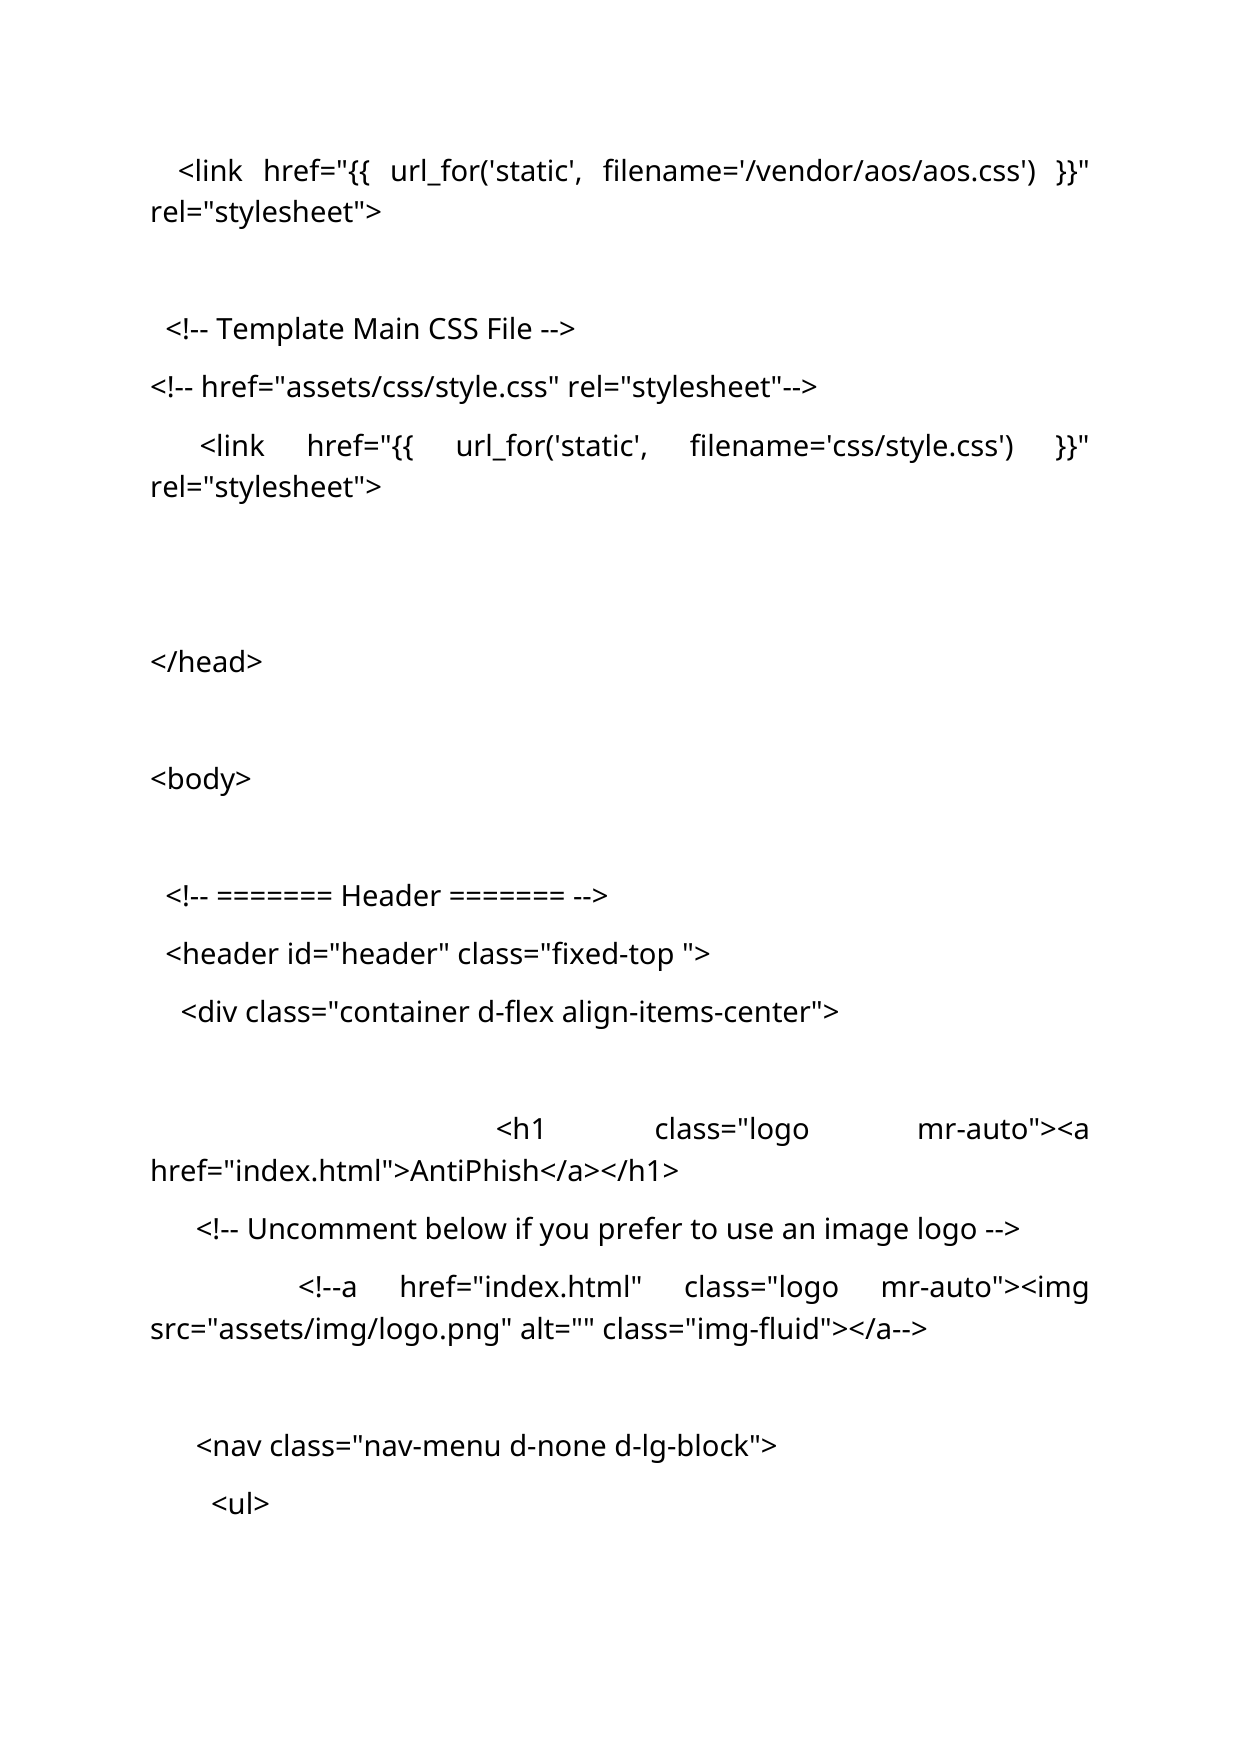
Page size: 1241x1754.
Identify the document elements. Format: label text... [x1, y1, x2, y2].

text <!-- href="assets/css/style.css" rel="stylesheet"--> [150, 367, 1090, 406]
text <nav class="nav-menu d-none d-lg-block"> [150, 1425, 1090, 1465]
text <!--a href="index.html" class="logo mr-auto"><img src="assets/img/logo.png" alt="" class="img-fluid"></a--> [150, 1267, 1090, 1348]
text <!-- Uncomment below if you prefer to use an image logo --> [150, 1208, 1090, 1248]
text <ul> [150, 1483, 1090, 1523]
text <header id="header" class="fixed-top "> [150, 933, 1090, 973]
text </head> [150, 642, 1090, 681]
text <h1 class="logo mr-auto"><a href="index.html">AntiPhish</a></h1> [150, 1108, 1090, 1190]
text <!-- Template Main CSS File --> [150, 308, 1090, 348]
text <!-- ======= Header ======= --> [150, 875, 1090, 915]
text <body> [150, 758, 1090, 798]
text <div class="container d-flex align-items-center"> [150, 992, 1090, 1031]
text <link href="{{ url_for('static', filename='css/style.css') }}" rel="stylesheet"> [150, 425, 1090, 506]
text <link href="{{ url_for('static', filename='/vendor/aos/aos.css') }}" rel="stylesheet"> [150, 150, 1090, 231]
